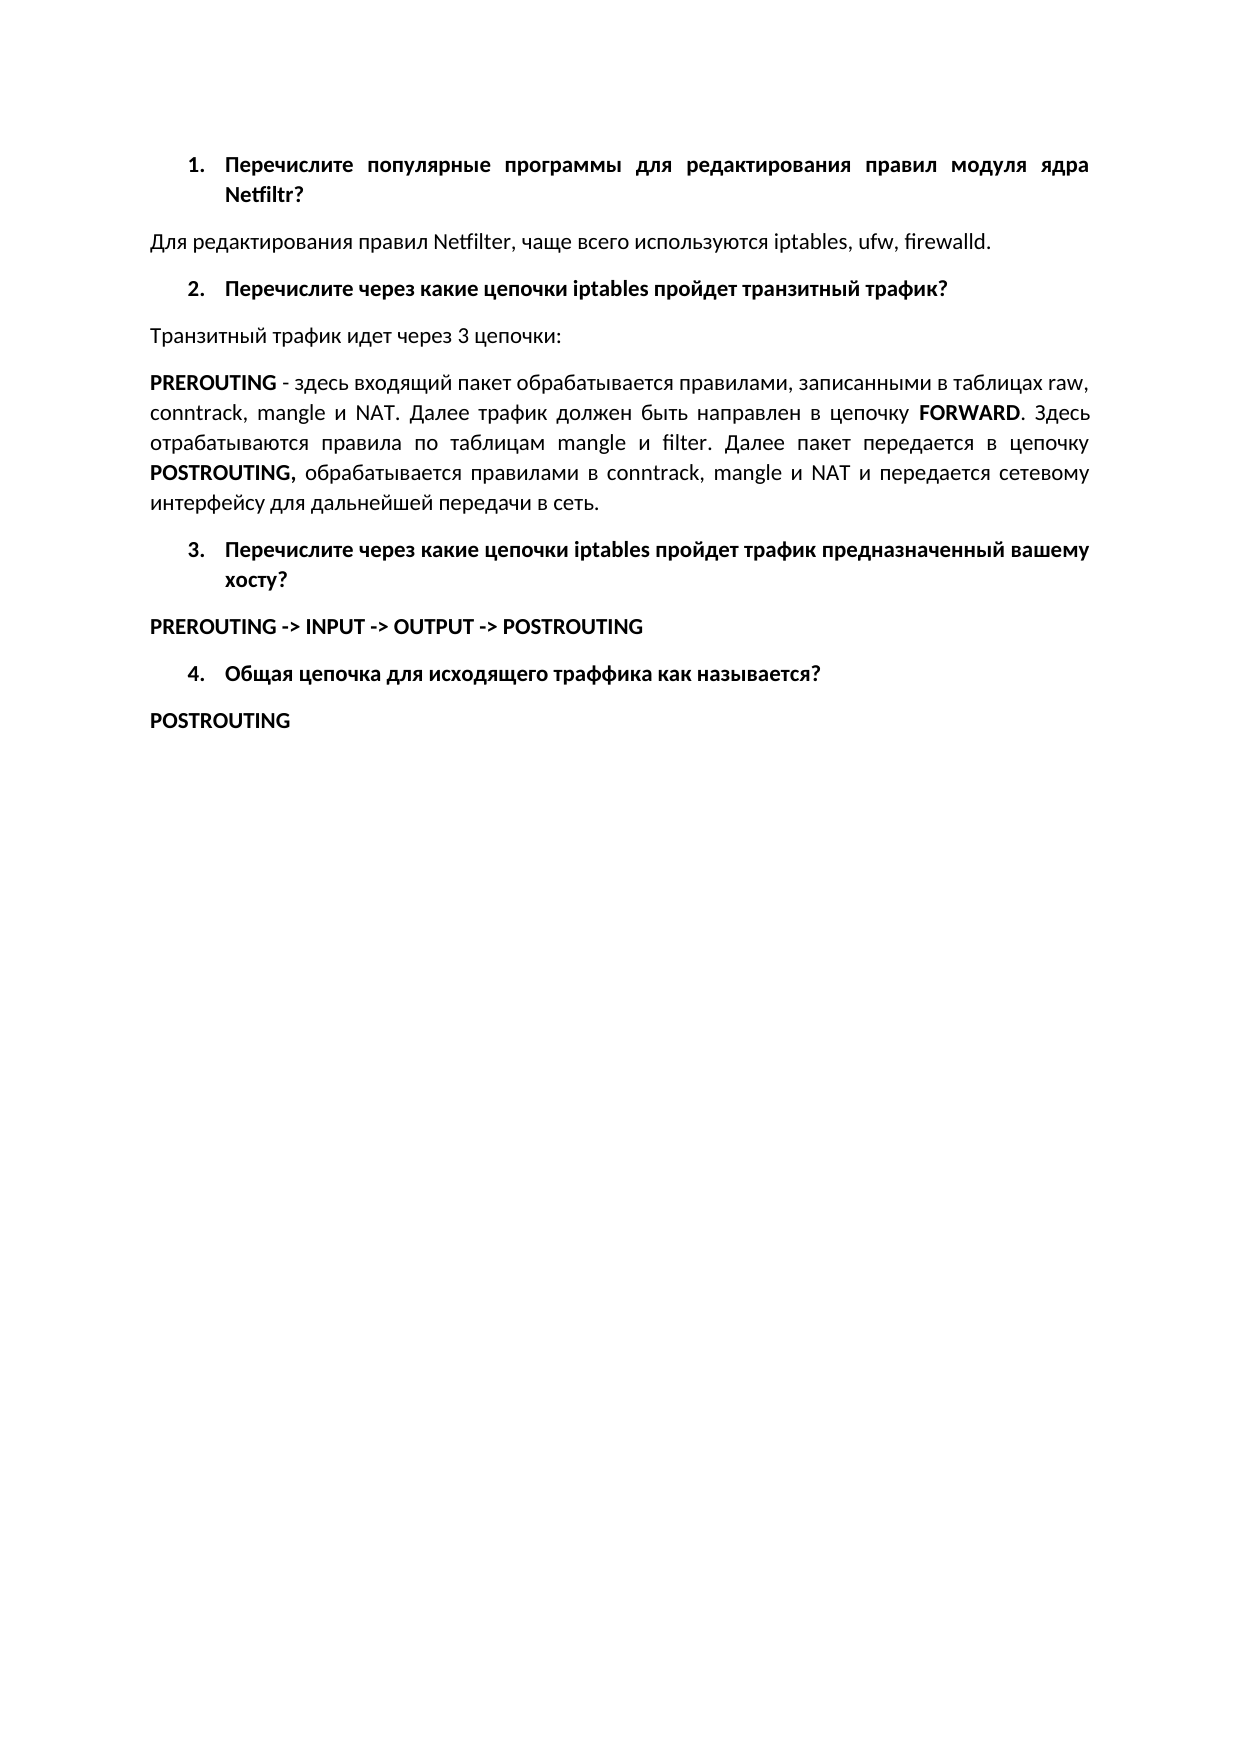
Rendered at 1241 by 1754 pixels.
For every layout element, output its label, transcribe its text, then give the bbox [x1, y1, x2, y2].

text Транзитный трафик идет через 3 цепочки: [150, 321, 1090, 349]
text PREROUTING -> INPUT -> OUTPUT -> POSTROUTING [150, 612, 1090, 641]
list Общая цепочка для исходящего траффика как называется? [187, 659, 1090, 687]
list Перечислите популярные программы для редактирования правил модуля ядра Netfiltr? [187, 150, 1090, 208]
list Перечислите через какие цепочки iptables пройдет трафик предназначенный вашему хосту? [187, 535, 1090, 594]
list Перечислите через какие цепочки iptables пройдет транзитный трафик? [187, 274, 1090, 302]
text PREROUTING - здесь входящий пакет обрабатывается правилами, записанными в таблицах raw, conntrack, mangle и NAT. Далее трафик должен быть направлен в цепочку FORWARD. Здесь отрабатываются правила по таблицам mangle и filter. Далее пакет передается в цепочку POSTROUTING, обрабатывается правилами в conntrack, mangle и NAT и передается сетевому интерфейсу для дальнейшей передачи в сеть. [150, 368, 1090, 517]
text Для редактирования правил Netfilter, чаще всего используются iptables, ufw, firewalld. [150, 227, 1090, 255]
text POSTROUTING [150, 706, 1090, 734]
